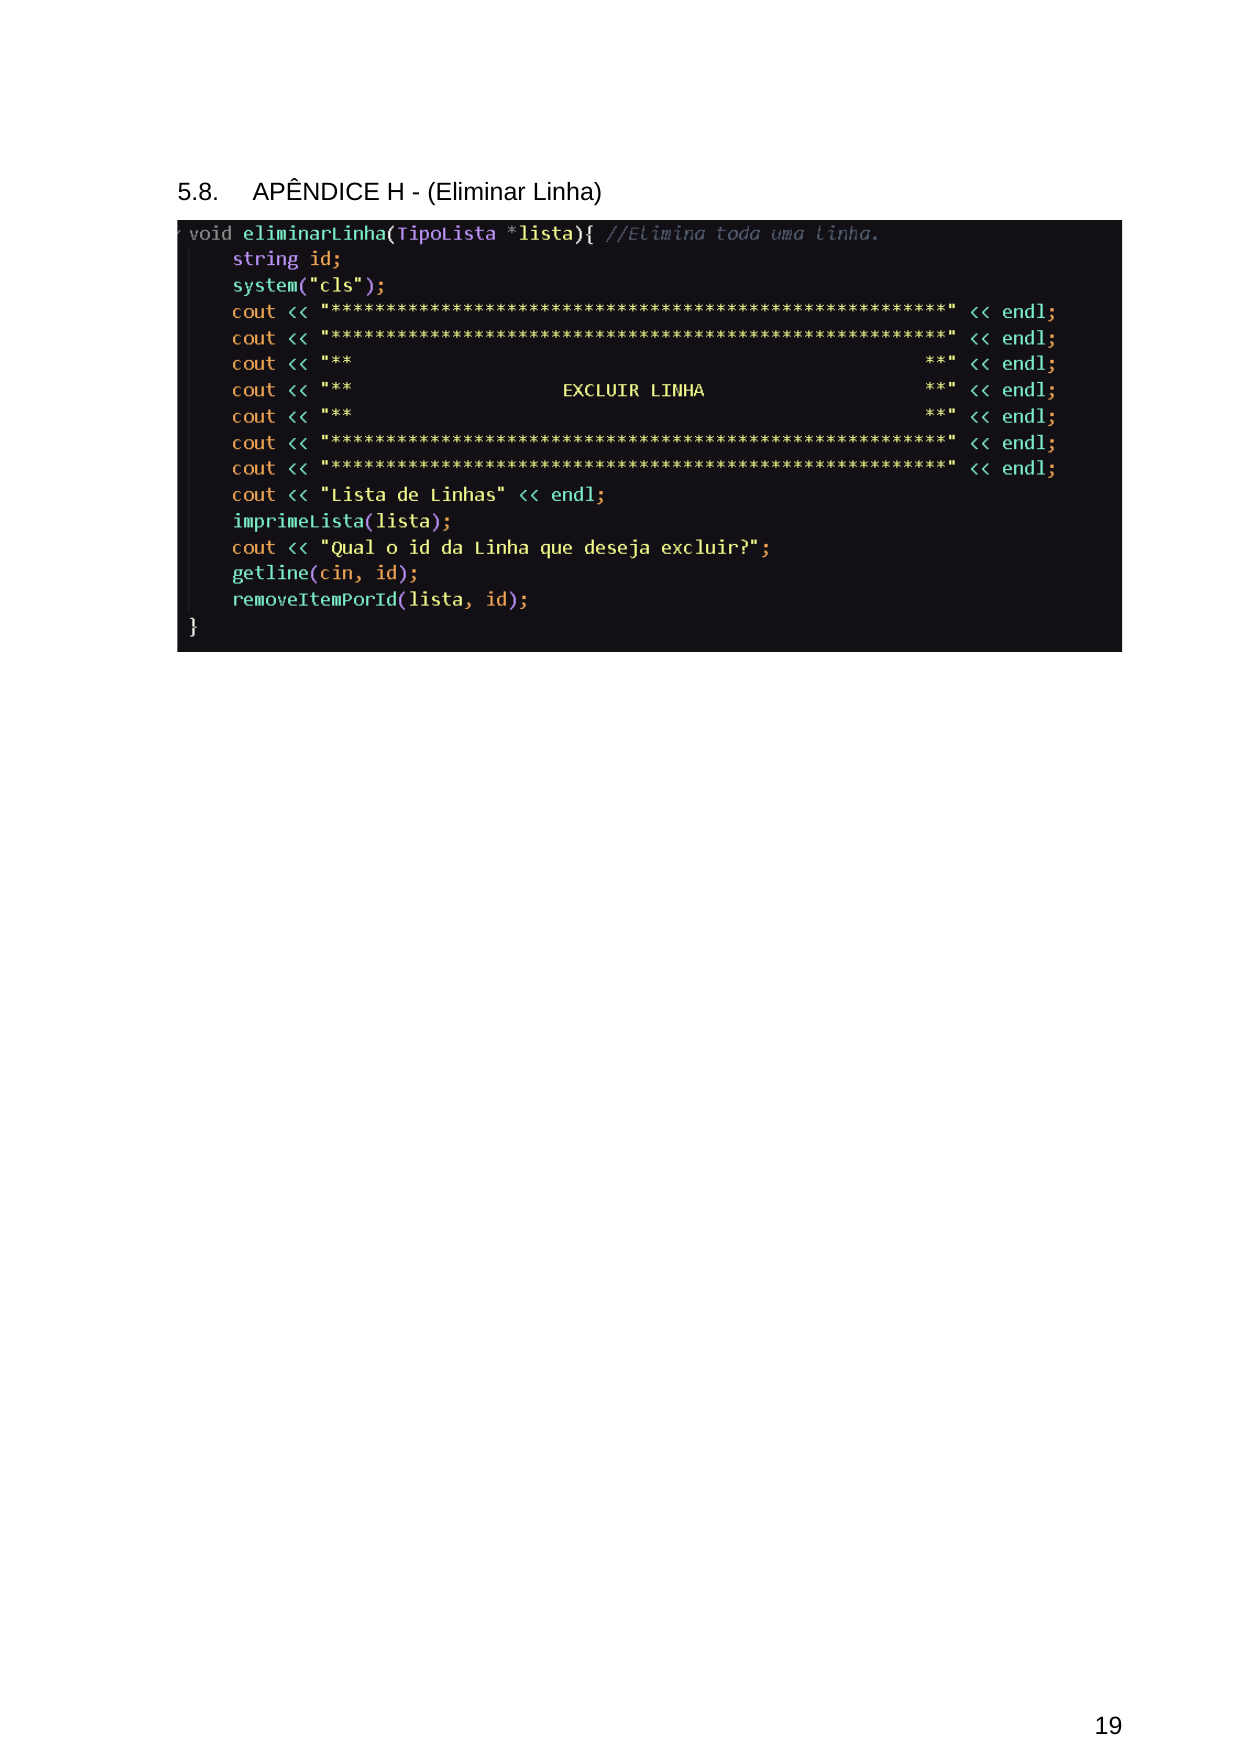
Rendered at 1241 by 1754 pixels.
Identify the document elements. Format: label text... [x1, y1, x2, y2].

subtitle APÊNDICE H - (Eliminar Linha) [177, 177, 1122, 206]
picture [177, 220, 1123, 652]
